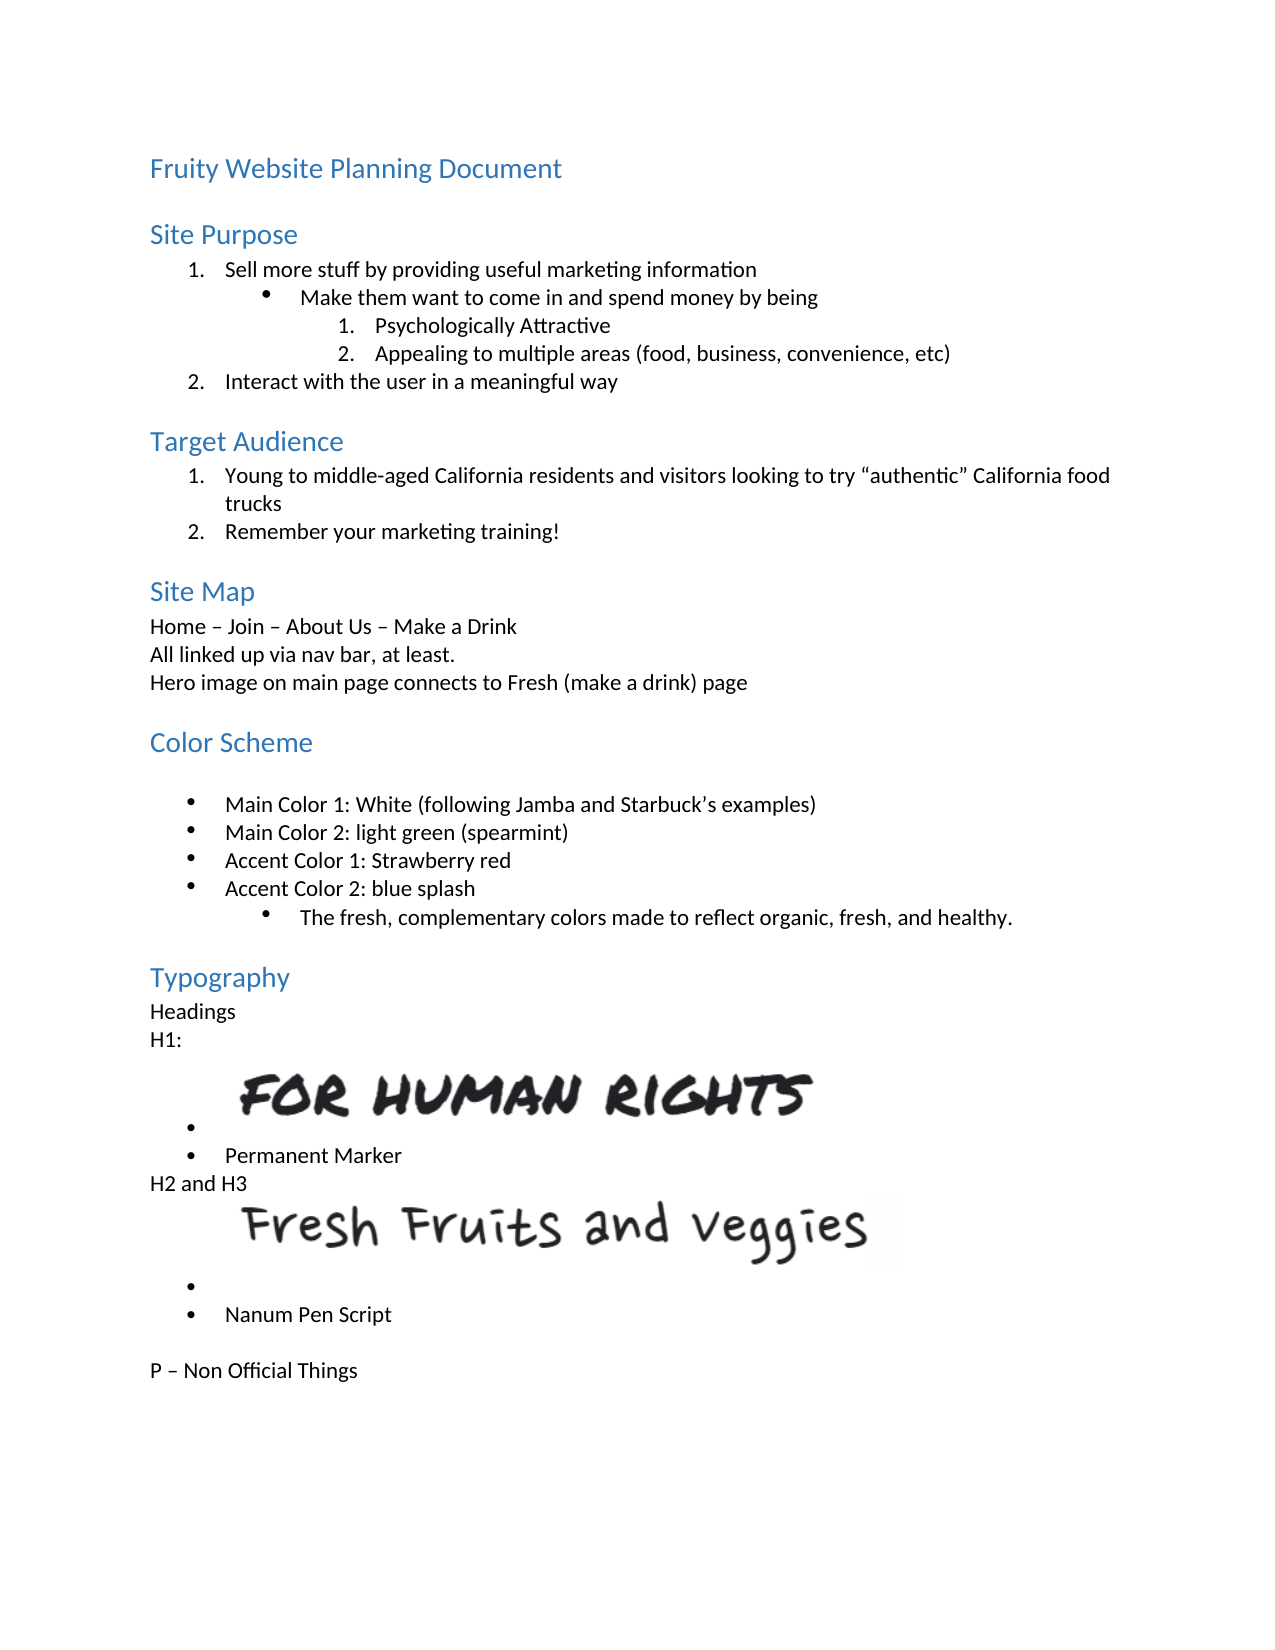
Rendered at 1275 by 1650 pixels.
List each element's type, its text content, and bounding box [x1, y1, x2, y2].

list The fresh, complementary colors made to reflect organic, fresh, and healthy. [262, 903, 1125, 931]
list Remember your marketing training! [187, 517, 1125, 546]
subtitle Typography [150, 959, 1125, 994]
text H2 and H3 [150, 1169, 1125, 1197]
text All linked up via nav bar, at least. [150, 640, 1125, 668]
list Permanent Marker [187, 1141, 1125, 1169]
text Headings [150, 997, 1125, 1025]
picture [225, 1197, 908, 1295]
list Young to middle-aged California residents and visitors looking to try “authentic” California food trucks [187, 461, 1125, 517]
list Interact with the user in a meaningful way [187, 367, 1125, 395]
text Home – Join – About Us – Make a Drink [150, 612, 1125, 640]
subtitle Color Scheme [150, 724, 1125, 760]
list Psychologically Attractive [337, 311, 1125, 339]
text H1: [150, 1025, 1125, 1053]
list Appealing to multiple areas (food, business, convenience, etc) [337, 339, 1125, 367]
text Hero image on main page connects to Fresh (make a drink) page [150, 668, 1125, 696]
list Accent Color 1: Strawberry red [187, 847, 1125, 874]
text P – Non Official Things [150, 1356, 1125, 1384]
subtitle Target Audience [150, 423, 1125, 459]
list Main Color 2: light green (spearmint) [187, 818, 1125, 847]
subtitle Site Purpose [150, 216, 1125, 252]
list Nanum Pen Script [187, 1300, 1125, 1328]
list Main Color 1: White (following Jamba and Starbuck’s examples) [187, 791, 1125, 818]
list Accent Color 2: blue splash [187, 874, 1125, 903]
list Sell more stuff by providing useful marketing information [187, 255, 1125, 283]
subtitle Fruity Website Planning Document [150, 150, 1125, 186]
picture [225, 1053, 828, 1136]
list Make them want to come in and spend money by being [262, 283, 1125, 311]
subtitle Site Map [150, 573, 1125, 609]
